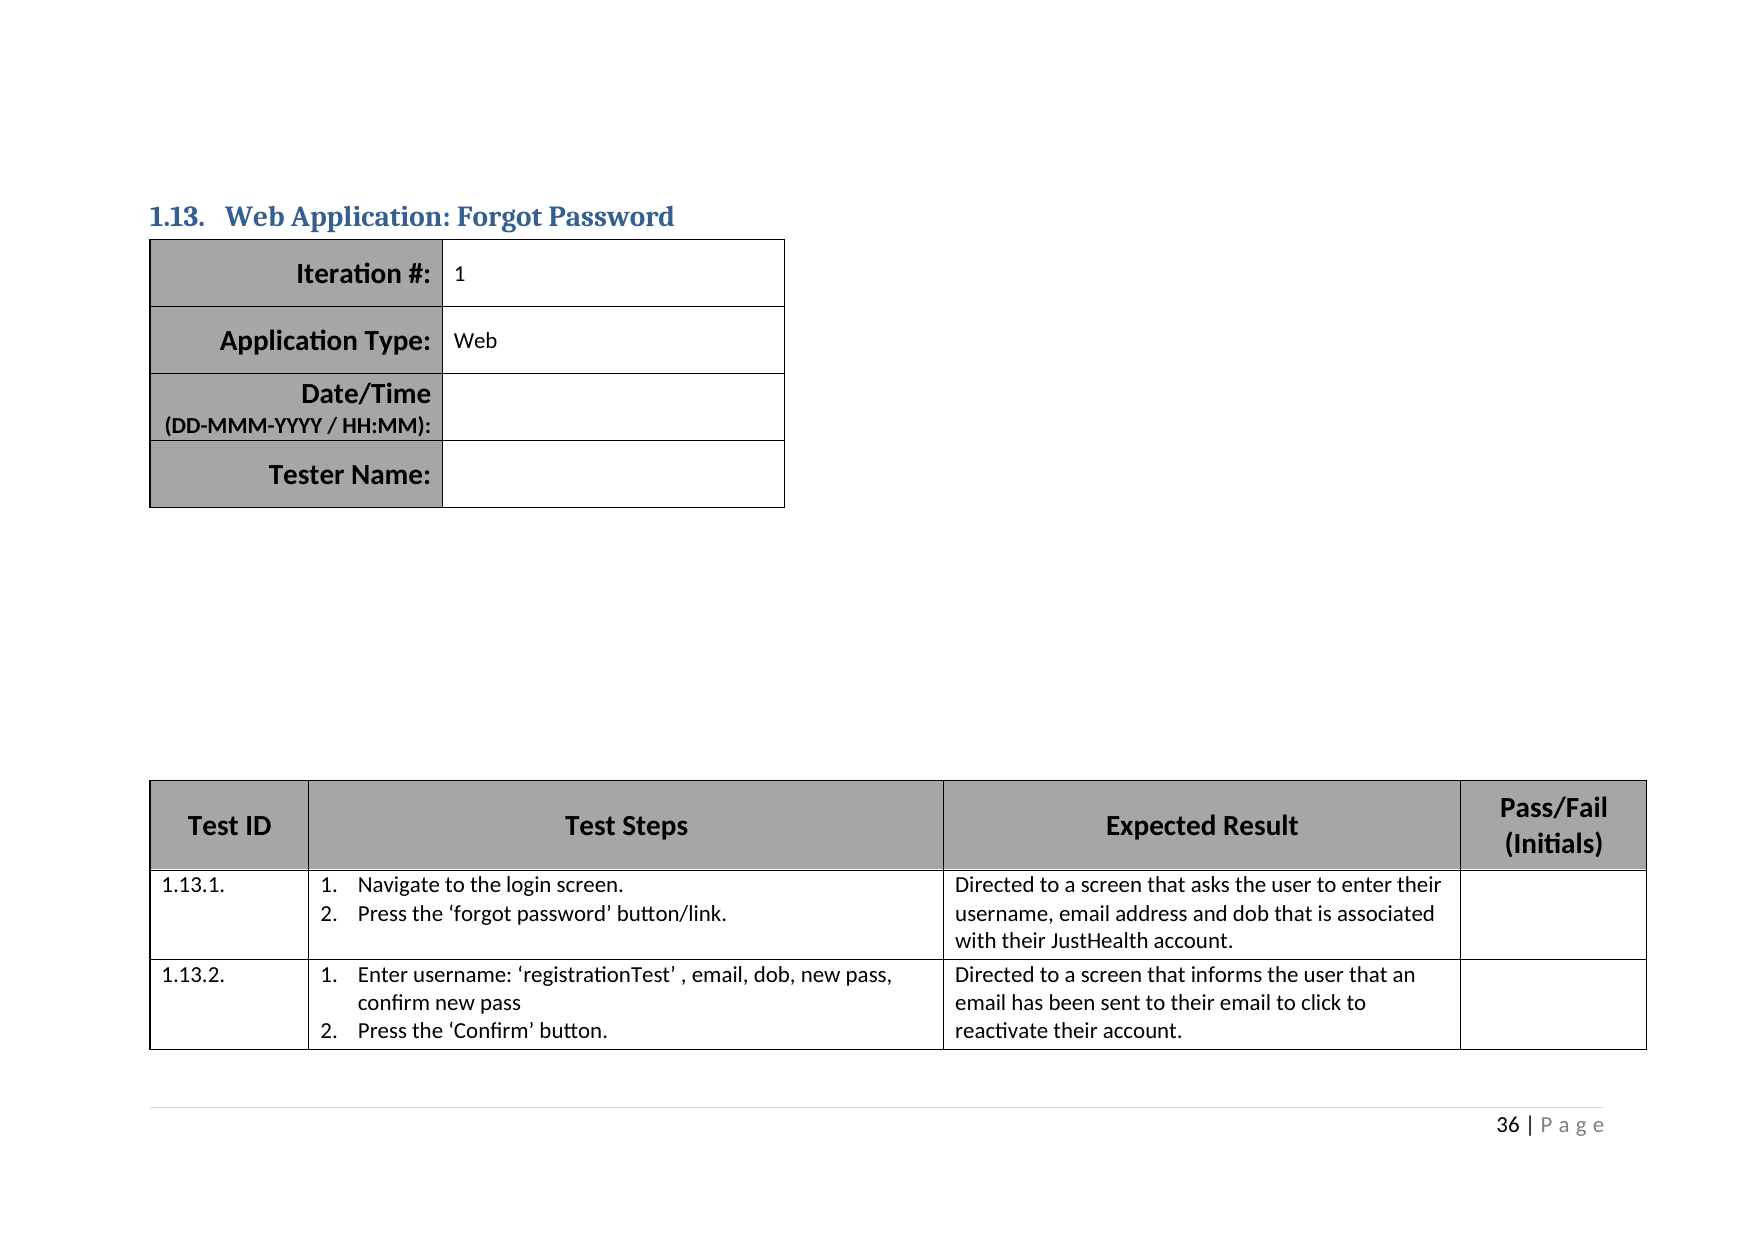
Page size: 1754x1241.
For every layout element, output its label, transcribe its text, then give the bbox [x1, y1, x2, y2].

table_cell [151, 871, 308, 959]
table_header Test ID [151, 781, 308, 869]
table_cell Enter username: ‘registrationTest’ , email, dob, new pass, confirm new pass Press the ‘Confirm’ button. [309, 960, 943, 1049]
table_header Expected Result [944, 781, 1460, 869]
table_header Test Steps [309, 781, 943, 869]
table_header 1 [443, 240, 784, 306]
table_header Pass/Fail (Initials) [1461, 781, 1646, 869]
table_cell Date/Time (DD-MMM-YYYY / HH:MM): [151, 374, 442, 440]
table_cell [1461, 871, 1646, 959]
table_cell Tester Name: [151, 441, 442, 507]
table_cell Directed to a screen that asks the user to enter their username, email address and dob that is associated with their JustHealth account. [944, 871, 1460, 959]
table_cell Navigate to the login screen. Press the ‘forgot password’ button/link. [309, 871, 943, 959]
table_cell Directed to a screen that informs the user that an email has been sent to their email to click to reactivate their account. [944, 960, 1460, 1049]
table_cell Web [443, 307, 784, 373]
table_cell [443, 441, 784, 507]
table_cell Application Type: [151, 307, 442, 373]
table_cell [1461, 960, 1646, 1049]
table_cell [443, 374, 784, 440]
subtitle Web Application: Forgot Password [150, 200, 1604, 233]
table_cell [151, 960, 308, 1049]
table_header Iteration #: [151, 240, 442, 306]
